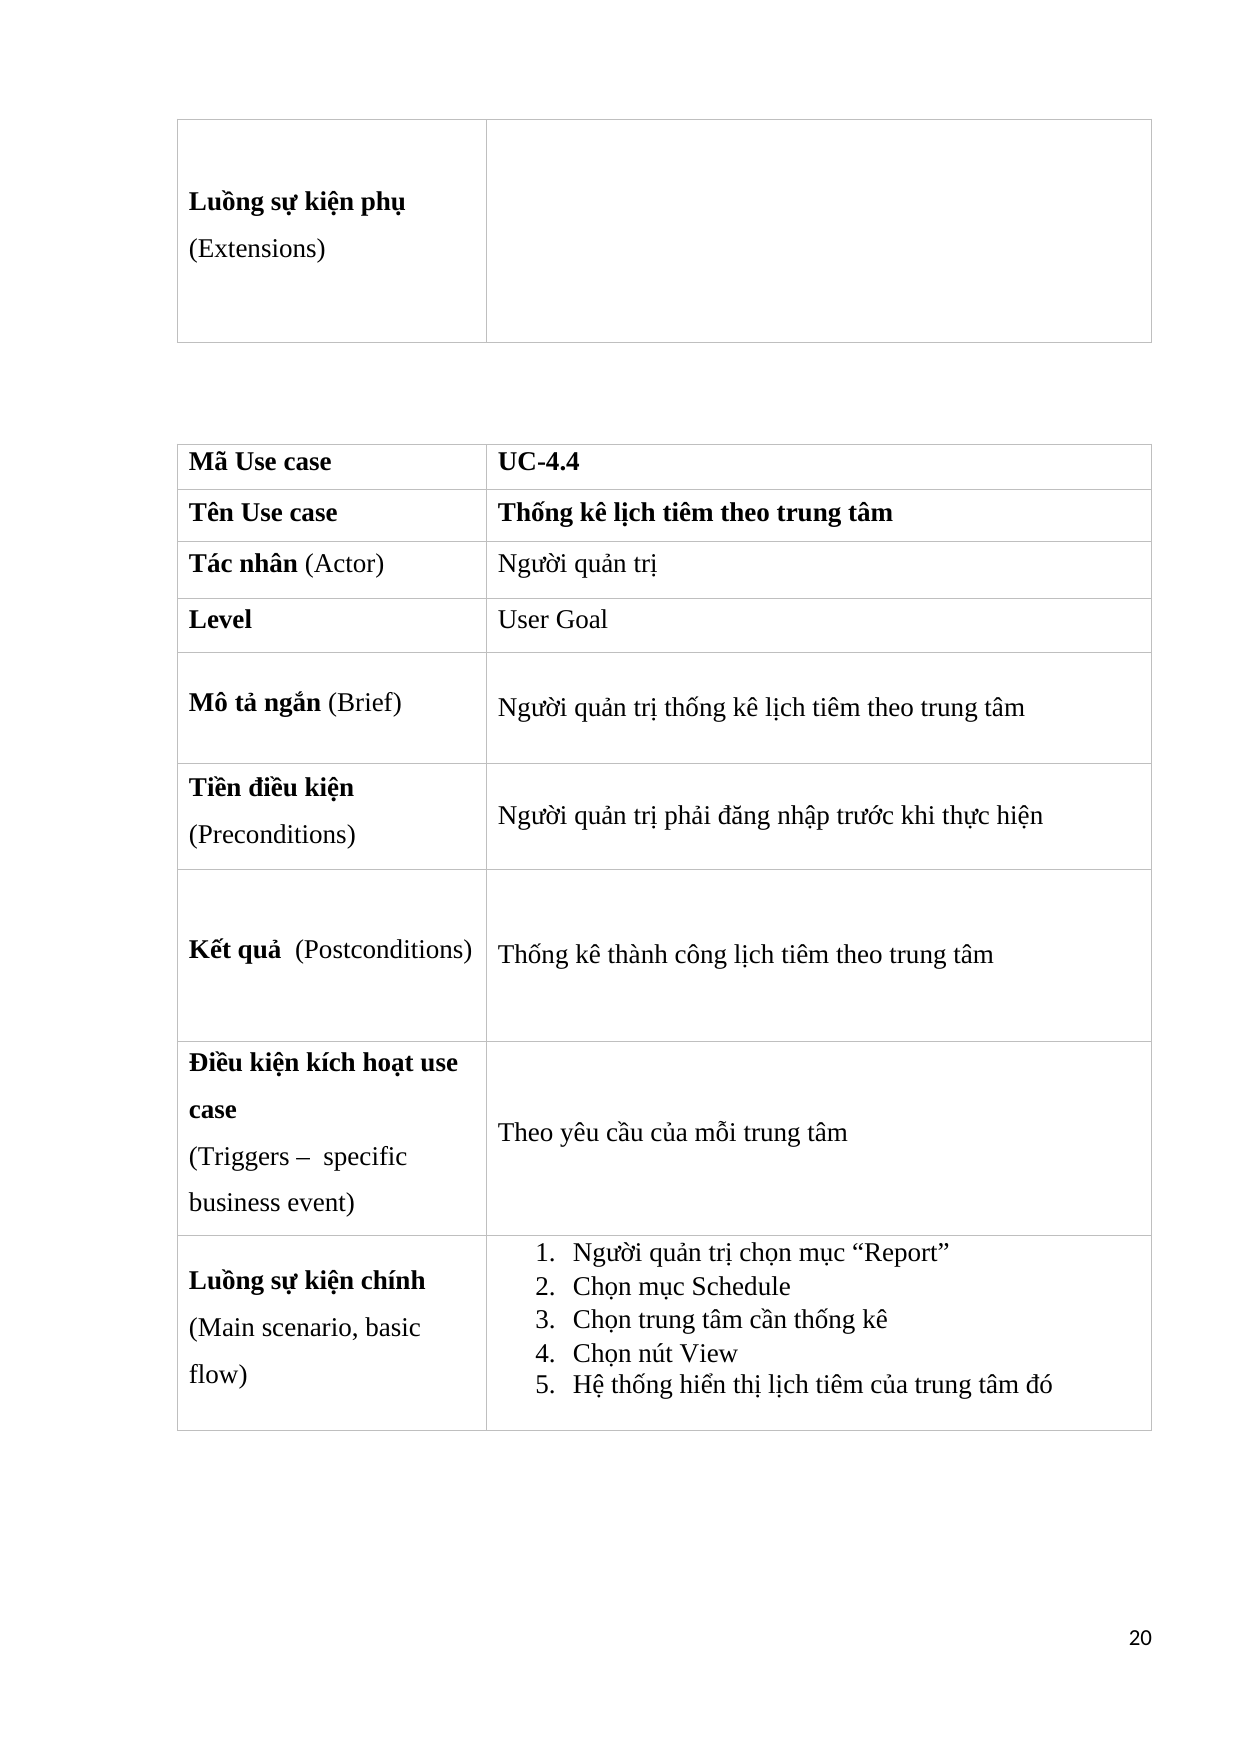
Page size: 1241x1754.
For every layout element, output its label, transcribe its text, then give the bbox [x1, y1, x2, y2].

table_cell Tiền điều kiện (Preconditions) [178, 764, 486, 869]
table_cell Kết quả (Postconditions) [178, 870, 486, 1041]
table_header UC-4.4 [487, 445, 1151, 489]
table_cell Người quản trị phải đăng nhập trước khi thực hiện [487, 764, 1151, 869]
table_cell Luồng sự kiện phụ (Extensions) [178, 120, 486, 342]
table_cell Luồng sự kiện chính (Main scenario, basic flow) [178, 1236, 486, 1430]
table_cell [487, 120, 1151, 342]
table_cell Điều kiện kích hoạt use case (Triggers – specific business event) [178, 1042, 486, 1235]
table_cell Mô tả ngắn (Brief) [178, 653, 486, 763]
table_header Mã Use case [178, 445, 486, 489]
table_cell Người quản trị [487, 542, 1151, 597]
table_cell Tác nhân (Actor) [178, 542, 486, 597]
table_cell Thống kê thành công lịch tiêm theo trung tâm [487, 870, 1151, 1041]
table_cell Tên Use case [178, 490, 486, 541]
table_cell Thống kê lịch tiêm theo trung tâm [487, 490, 1151, 541]
table_cell Người quản trị chọn mục “Report” Chọn mục Schedule Chọn trung tâm cần thống kê Chọn nút View Hệ thống hiển thị lịch tiêm của trung tâm đó [487, 1236, 1151, 1430]
table_cell Level [178, 599, 486, 652]
table_cell User Goal [487, 599, 1151, 652]
table_cell Theo yêu cầu của mỗi trung tâm [487, 1042, 1151, 1235]
table_cell Người quản trị thống kê lịch tiêm theo trung tâm [487, 653, 1151, 763]
